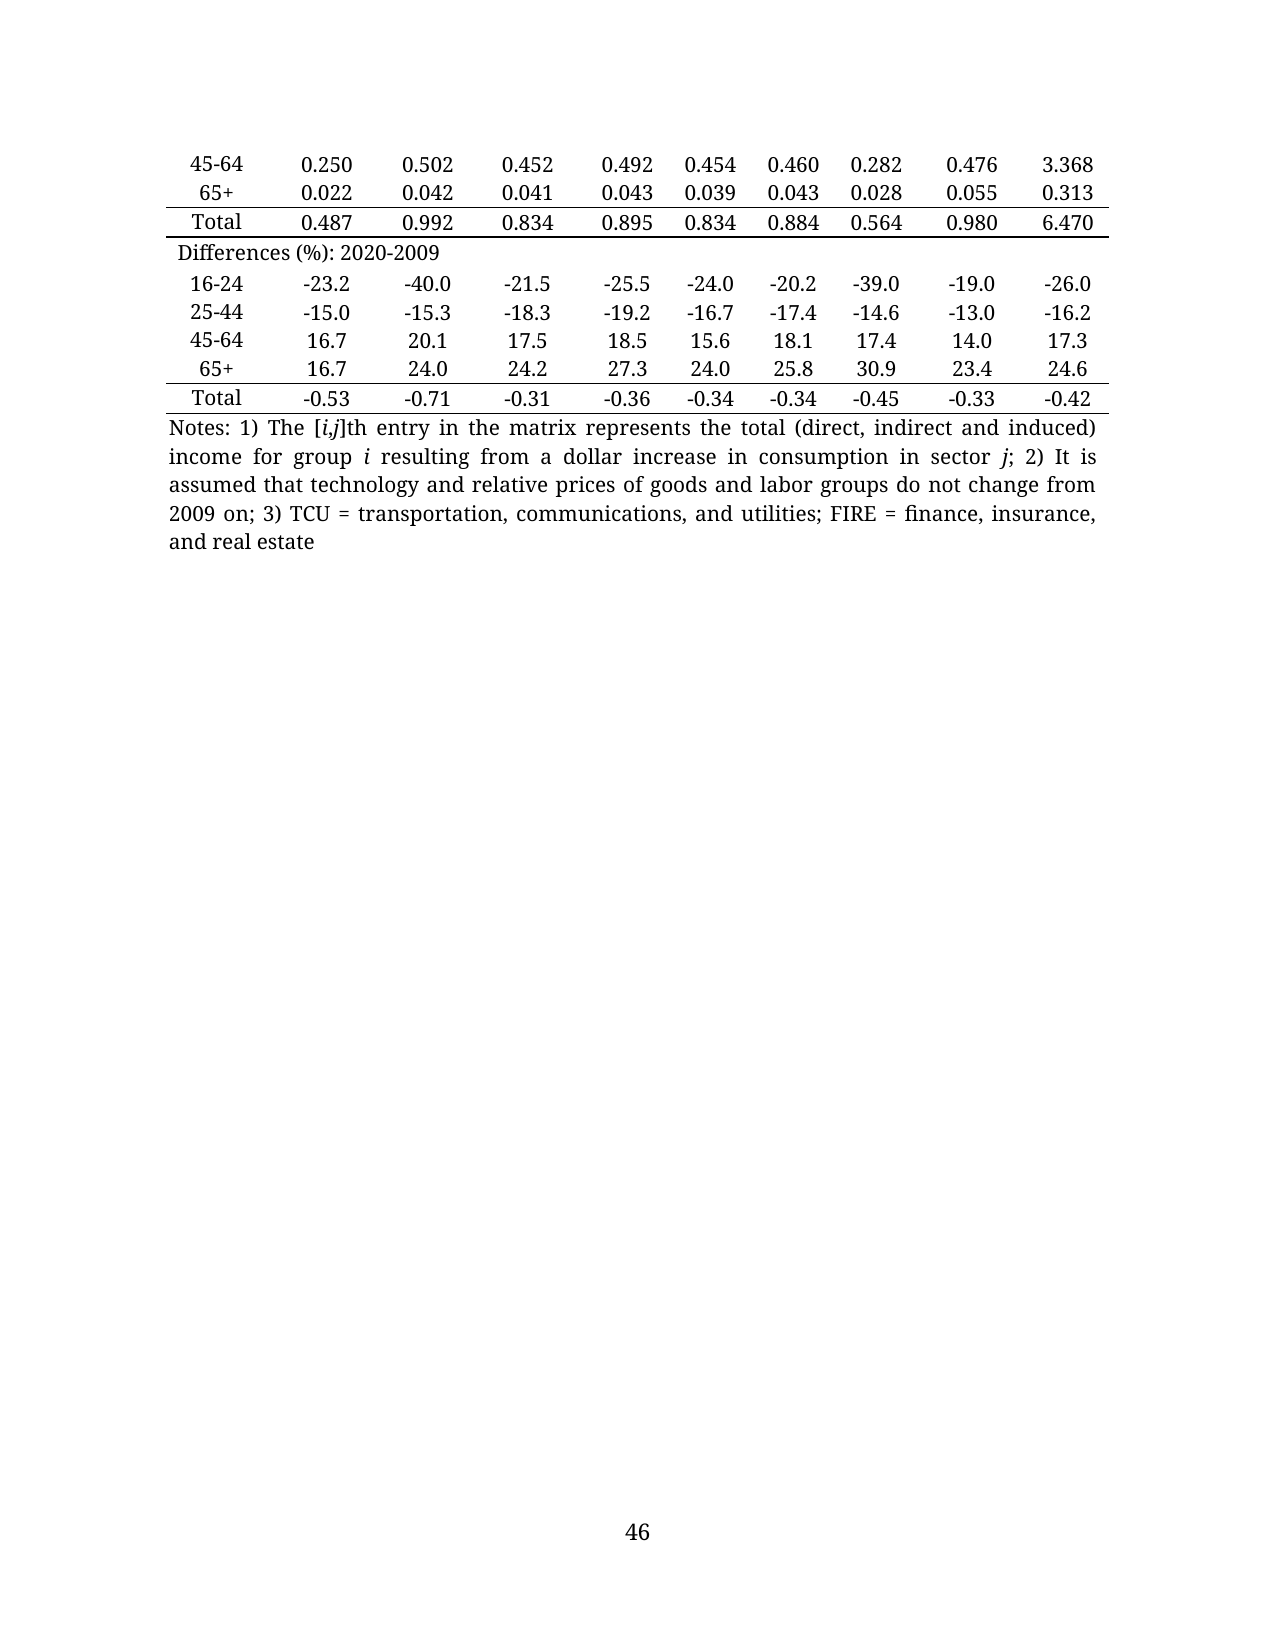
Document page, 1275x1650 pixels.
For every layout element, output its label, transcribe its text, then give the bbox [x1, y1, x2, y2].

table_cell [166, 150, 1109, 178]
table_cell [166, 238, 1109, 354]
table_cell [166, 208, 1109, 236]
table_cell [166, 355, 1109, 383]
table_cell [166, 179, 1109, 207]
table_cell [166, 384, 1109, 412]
text Notes: 1) The [i,j]th entry in the matrix represents the total (direct, indirect and induced) income for group i resulting from a dollar increase in consumption in sector j; 2) It is assumed that technology and relative prices of goods and labor groups do not change from 2009 on; 3) TCU = transportation, communications, and utilities; FIRE = finance, insurance, and real estate [169, 414, 1097, 556]
